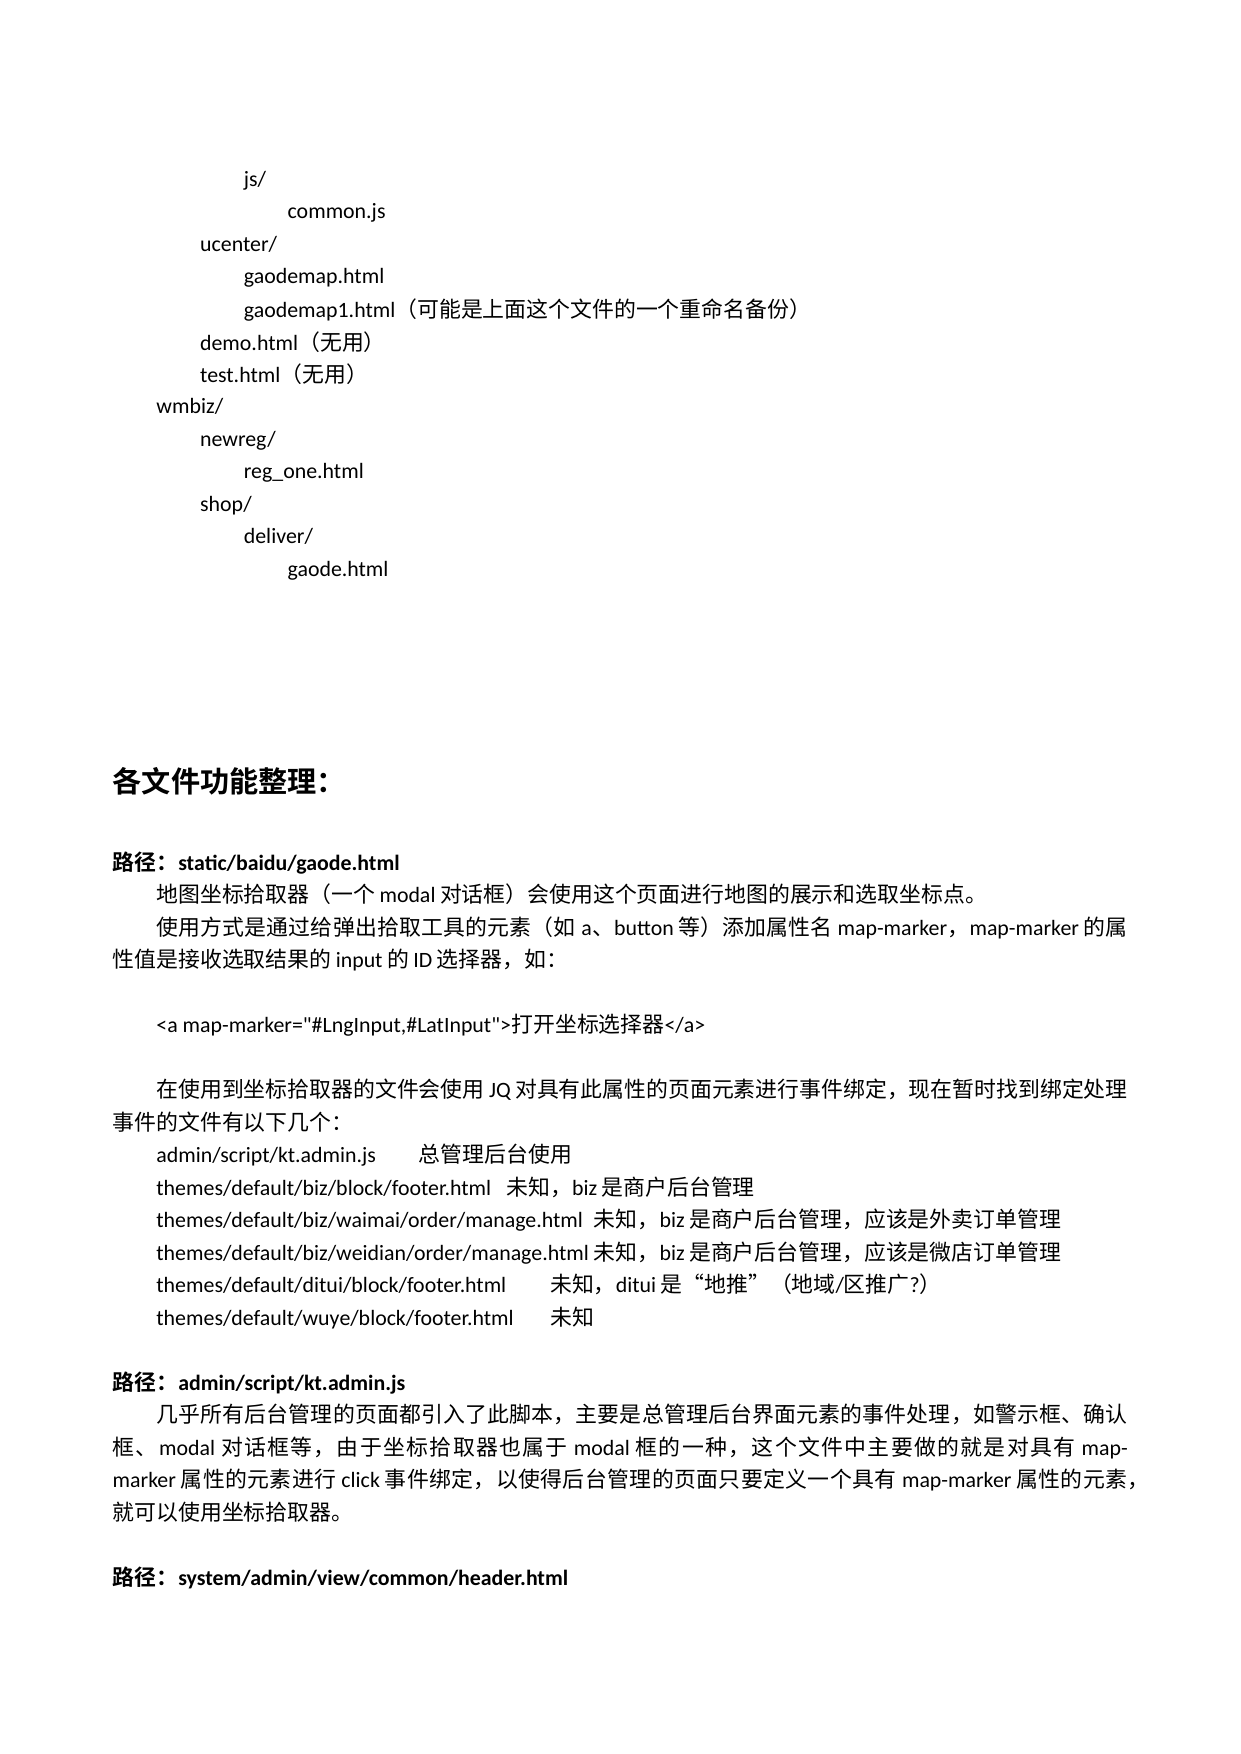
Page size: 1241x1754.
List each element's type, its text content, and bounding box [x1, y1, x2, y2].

text 路径：system/admin/view/common/header.html [112, 1559, 1128, 1592]
text newreg/ [112, 422, 1128, 454]
text themes/default/biz/block/footer.html 未知，biz是商户后台管理 [112, 1169, 1128, 1202]
text 在使用到坐标拾取器的文件会使用JQ对具有此属性的页面元素进行事件绑定，现在暂时找到绑定处理事件的文件有以下几个： [112, 1072, 1128, 1137]
text reg_one.html [112, 454, 1128, 487]
text deliver/ [112, 519, 1128, 552]
text themes/default/biz/waimai/order/manage.html 未知，biz是商户后台管理，应该是外卖订单管理 [112, 1202, 1128, 1234]
text wmbiz/ [112, 389, 1128, 422]
text demo.html（无用） [112, 324, 1128, 357]
text js/ [112, 162, 1128, 194]
text common.js [112, 194, 1128, 227]
text 路径：admin/script/kt.admin.js [112, 1364, 1128, 1397]
text test.html（无用） [112, 357, 1128, 389]
text gaodemap1.html（可能是上面这个文件的一个重命名备份） [112, 292, 1128, 324]
text gaodemap.html [112, 259, 1128, 292]
text gaode.html [112, 552, 1128, 584]
text 各文件功能整理： [112, 747, 1128, 812]
text 几乎所有后台管理的页面都引入了此脚本，主要是总管理后台界面元素的事件处理，如警示框、确认框、modal对话框等，由于坐标拾取器也属于modal框的一种，这个文件中主要做的就是对具有map-marker属性的元素进行click事件绑定，以使得后台管理的页面只要定义一个具有map-marker属性的元素，就可以使用坐标拾取器。 [112, 1397, 1128, 1527]
text themes/default/ditui/block/footer.html 未知，ditui是“地推”（地域/区推广?） [112, 1267, 1128, 1299]
text 使用方式是通过给弹出拾取工具的元素（如a、button等）添加属性名map-marker，map-marker的属性值是接收选取结果的input的ID选择器，如： [112, 909, 1128, 974]
text ucenter/ [112, 227, 1128, 259]
text 路径：static/baidu/gaode.html [112, 844, 1128, 877]
text 地图坐标拾取器（一个modal对话框）会使用这个页面进行地图的展示和选取坐标点。 [112, 877, 1128, 909]
text themes/default/biz/weidian/order/manage.html 未知，biz是商户后台管理，应该是微店订单管理 [112, 1234, 1128, 1267]
text <a map-marker="#LngInput,#LatInput">打开坐标选择器</a> [112, 1007, 1128, 1039]
text admin/script/kt.admin.js 总管理后台使用 [112, 1137, 1128, 1169]
text shop/ [112, 487, 1128, 519]
text themes/default/wuye/block/footer.html 未知 [112, 1299, 1128, 1332]
